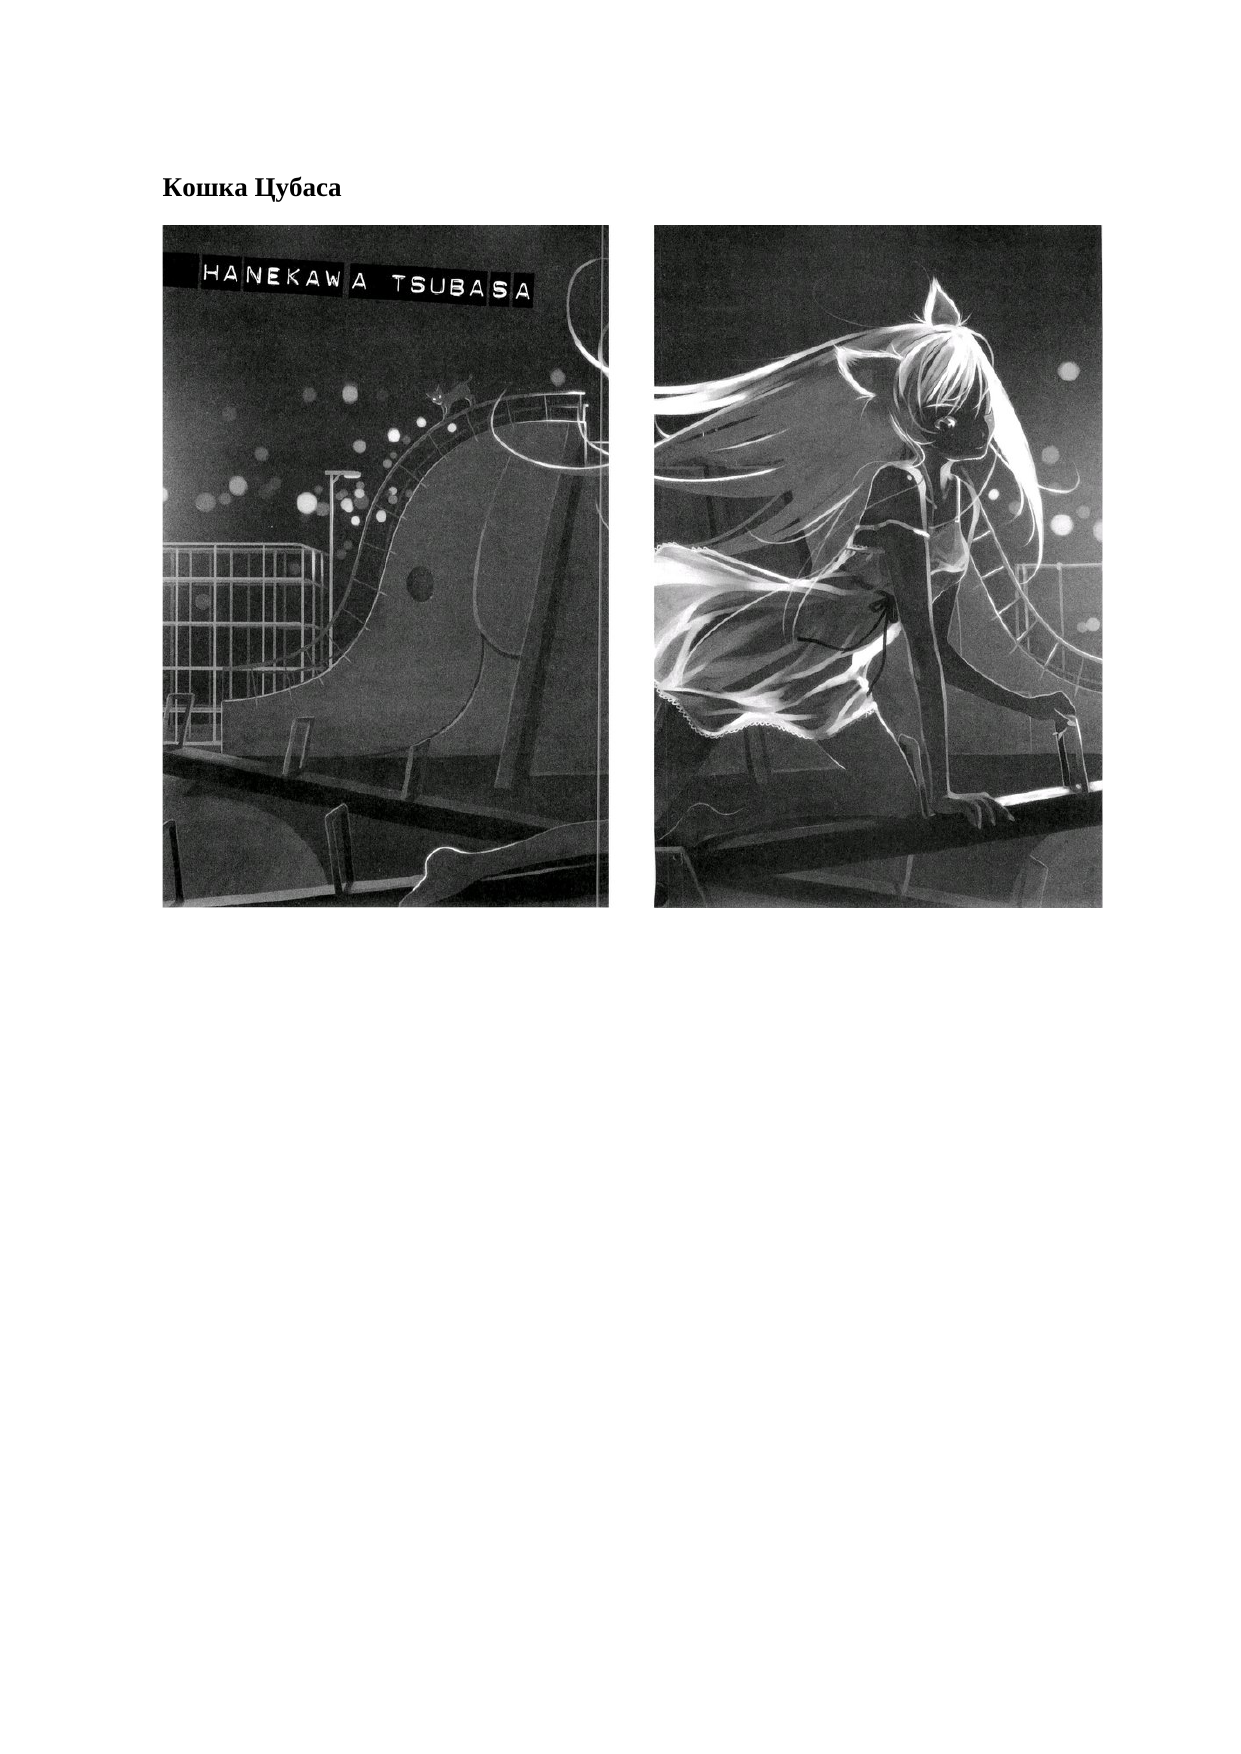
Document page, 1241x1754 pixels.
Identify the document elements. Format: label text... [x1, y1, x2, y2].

picture [162, 225, 1103, 908]
subtitle Кошка Цубаса [162, 171, 1090, 202]
